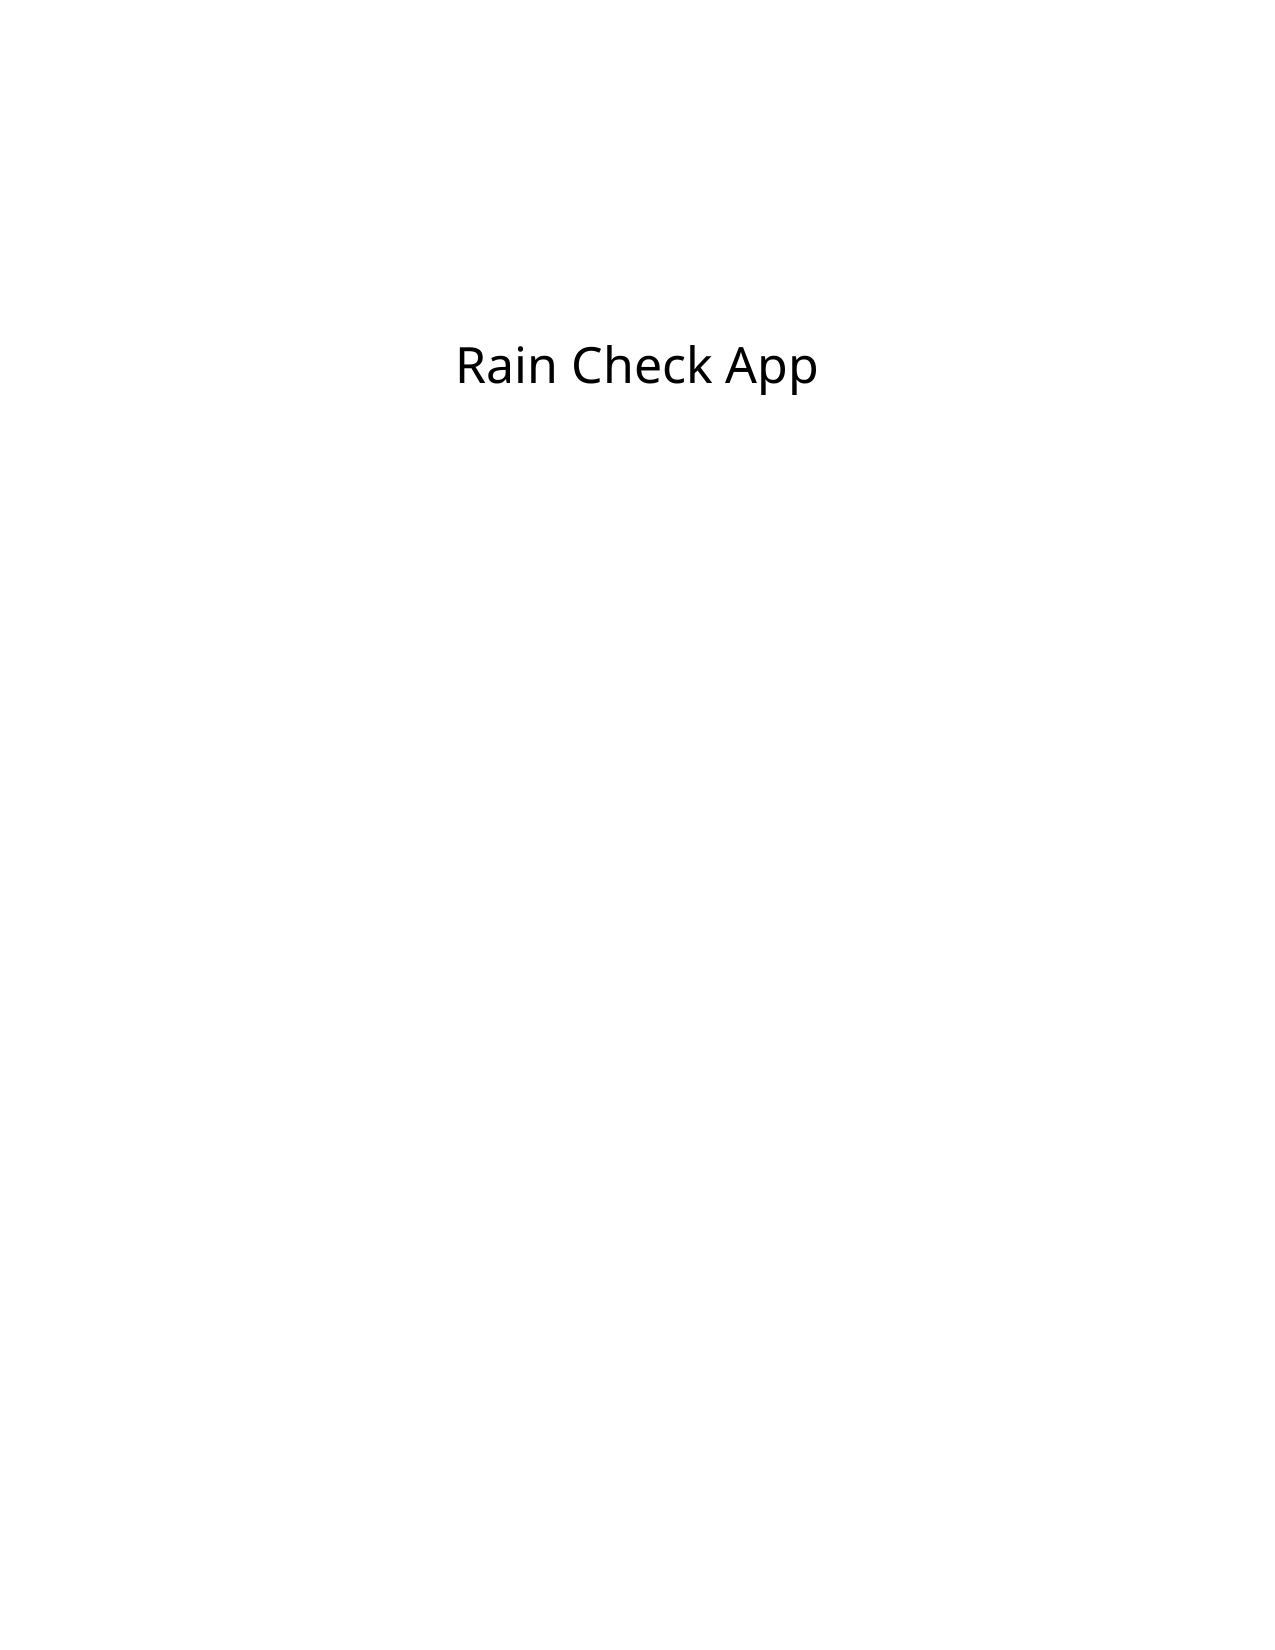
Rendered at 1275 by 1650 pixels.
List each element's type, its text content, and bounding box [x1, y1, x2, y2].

text Rain Check App [150, 330, 1125, 398]
